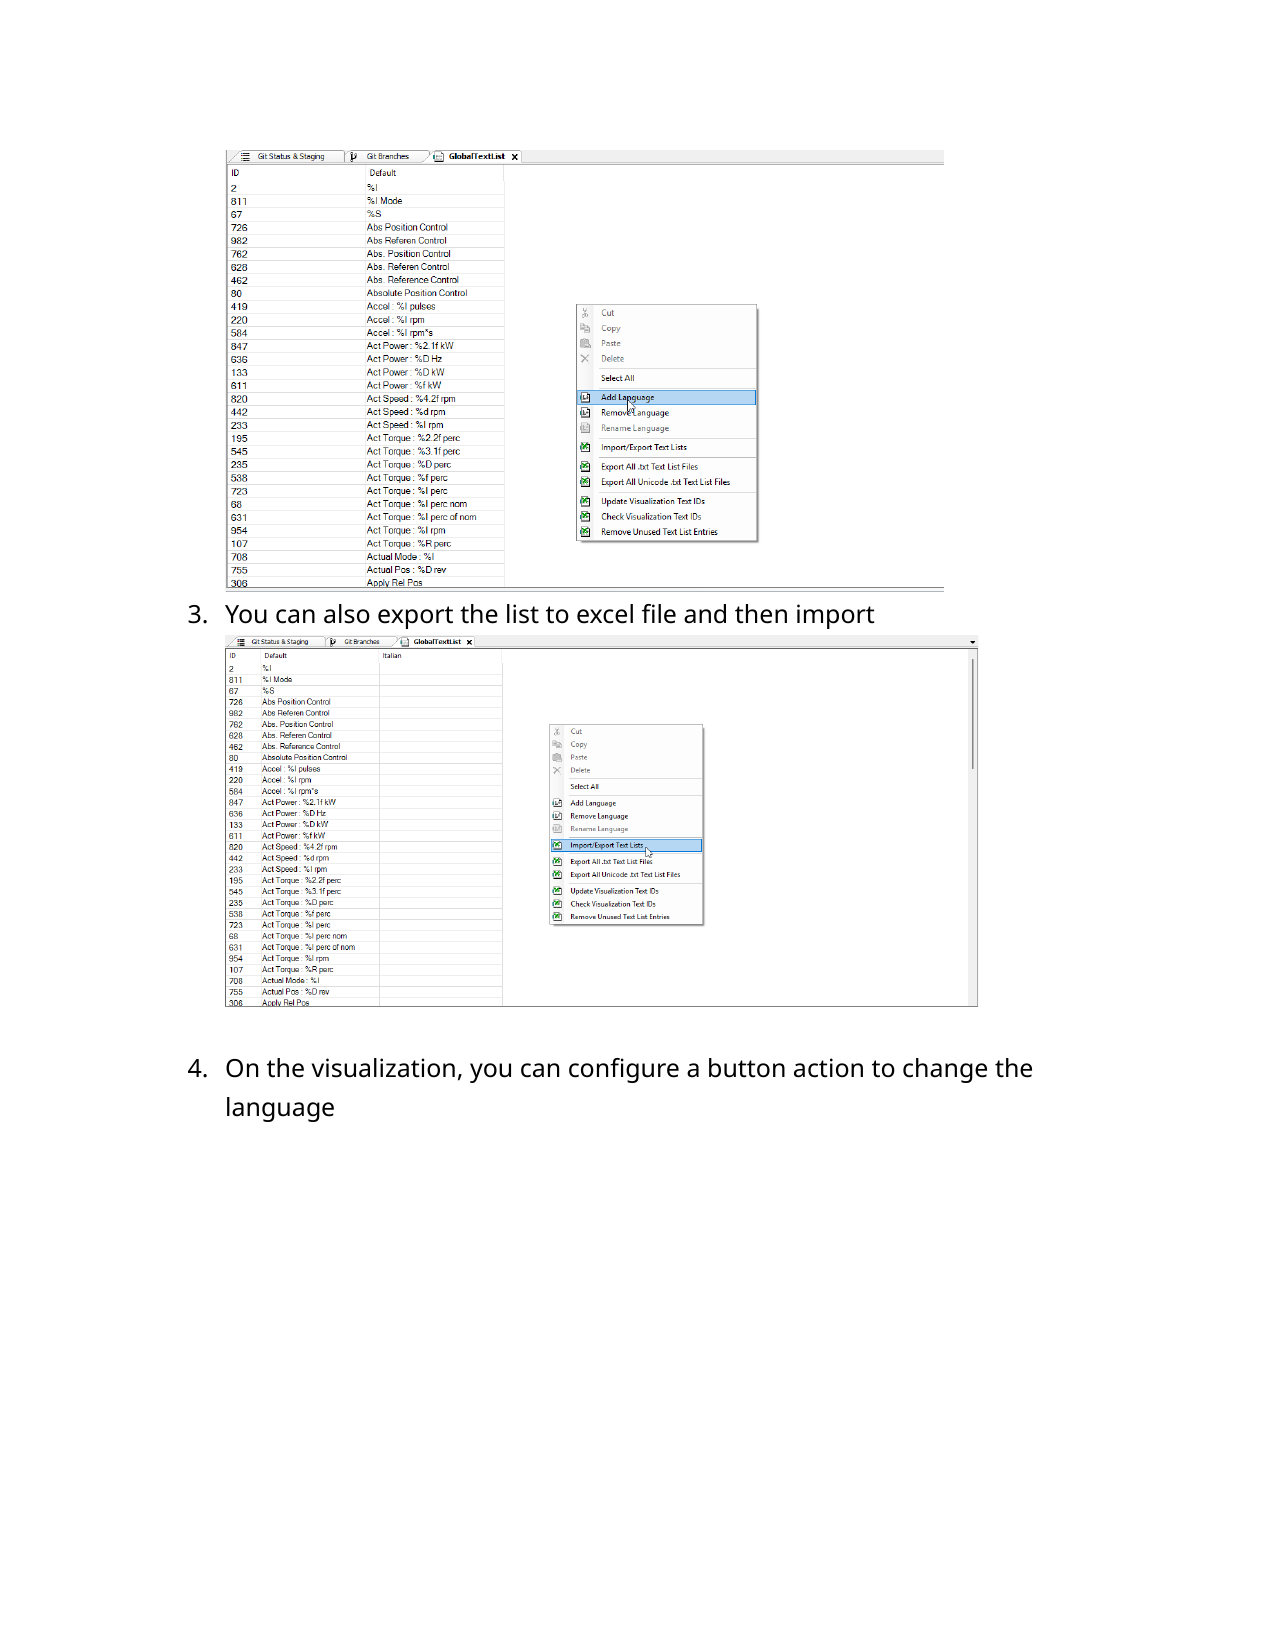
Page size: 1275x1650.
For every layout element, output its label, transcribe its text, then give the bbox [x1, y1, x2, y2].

picture [225, 150, 944, 592]
picture [225, 635, 979, 1007]
list You can also export the list to excel file and then import [187, 596, 1125, 630]
list On the visualization, you can configure a button action to change the language [187, 1050, 1125, 1124]
